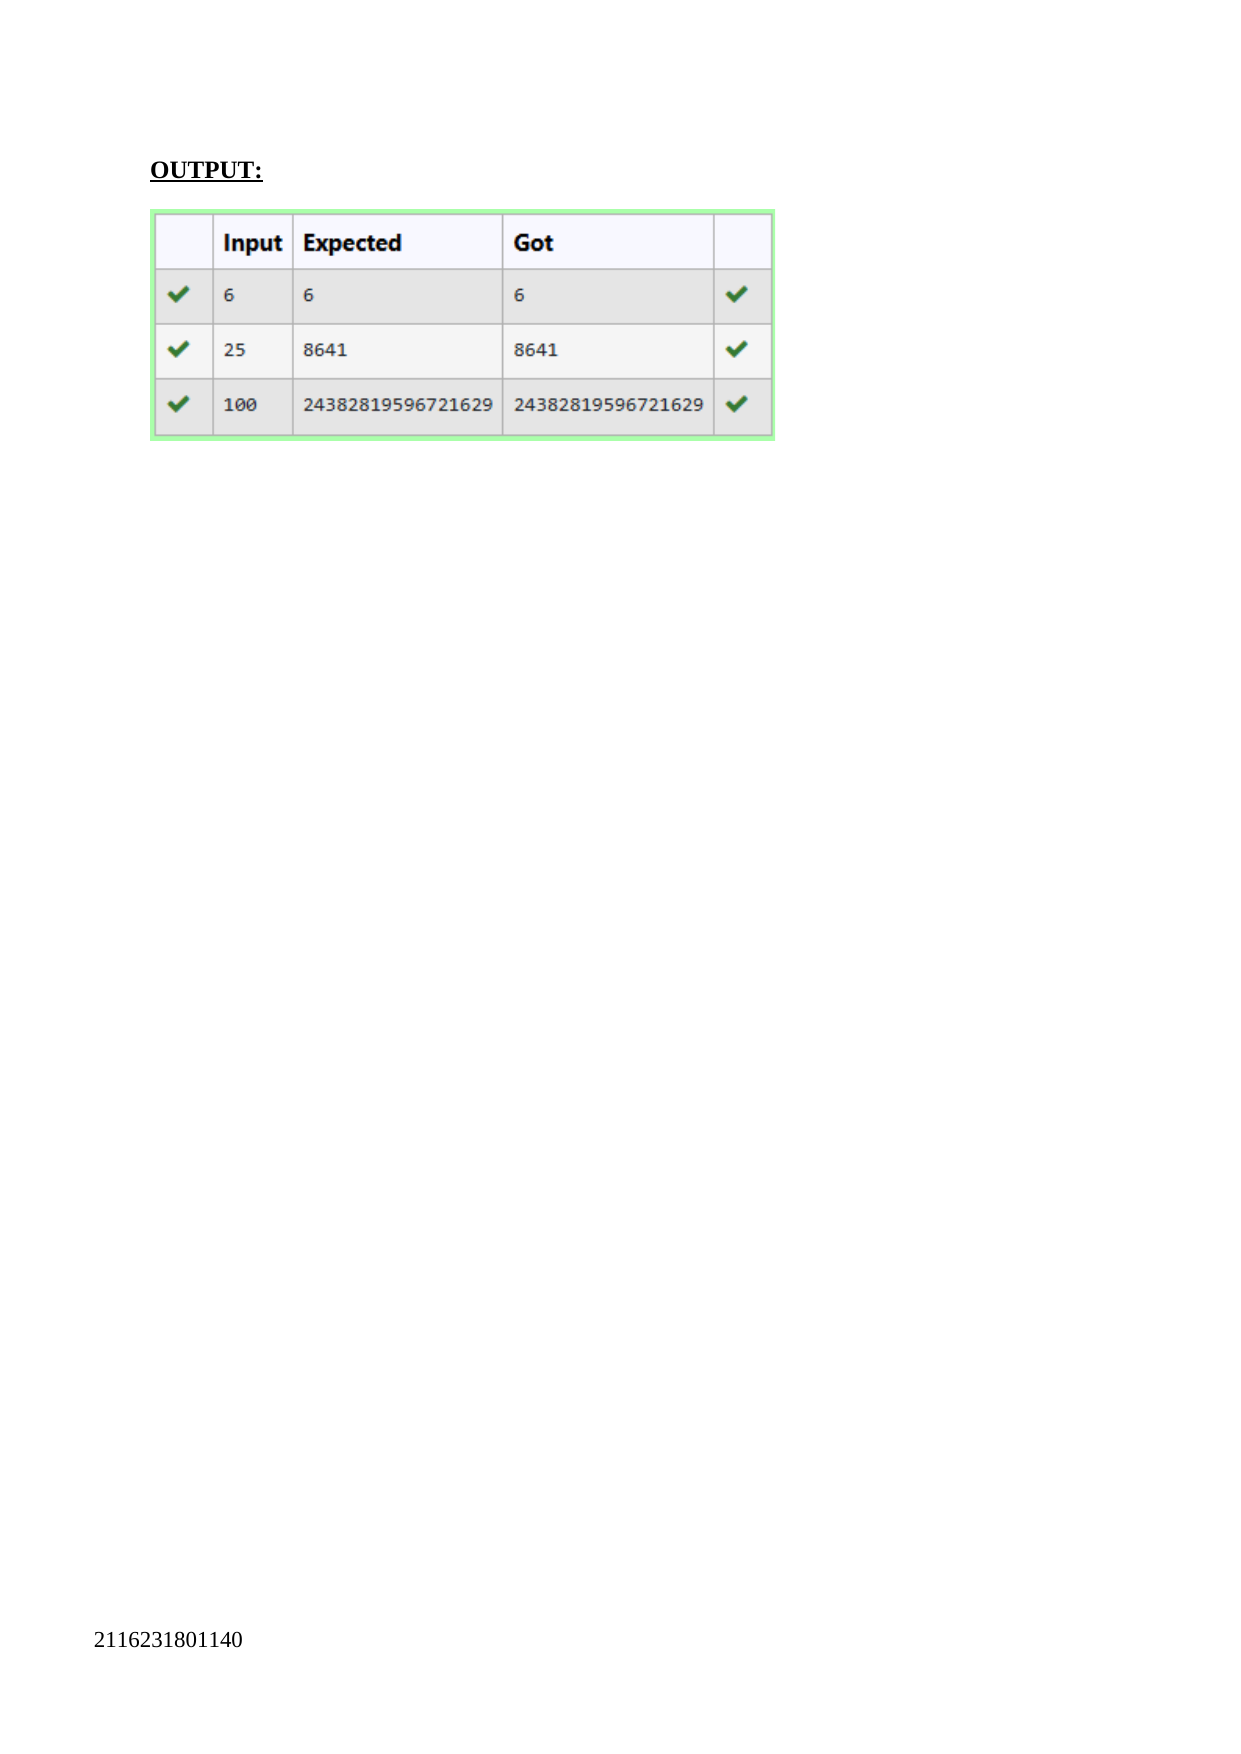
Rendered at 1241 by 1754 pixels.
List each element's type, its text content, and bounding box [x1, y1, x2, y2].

text OUTPUT: [150, 155, 1155, 184]
picture [150, 209, 775, 441]
